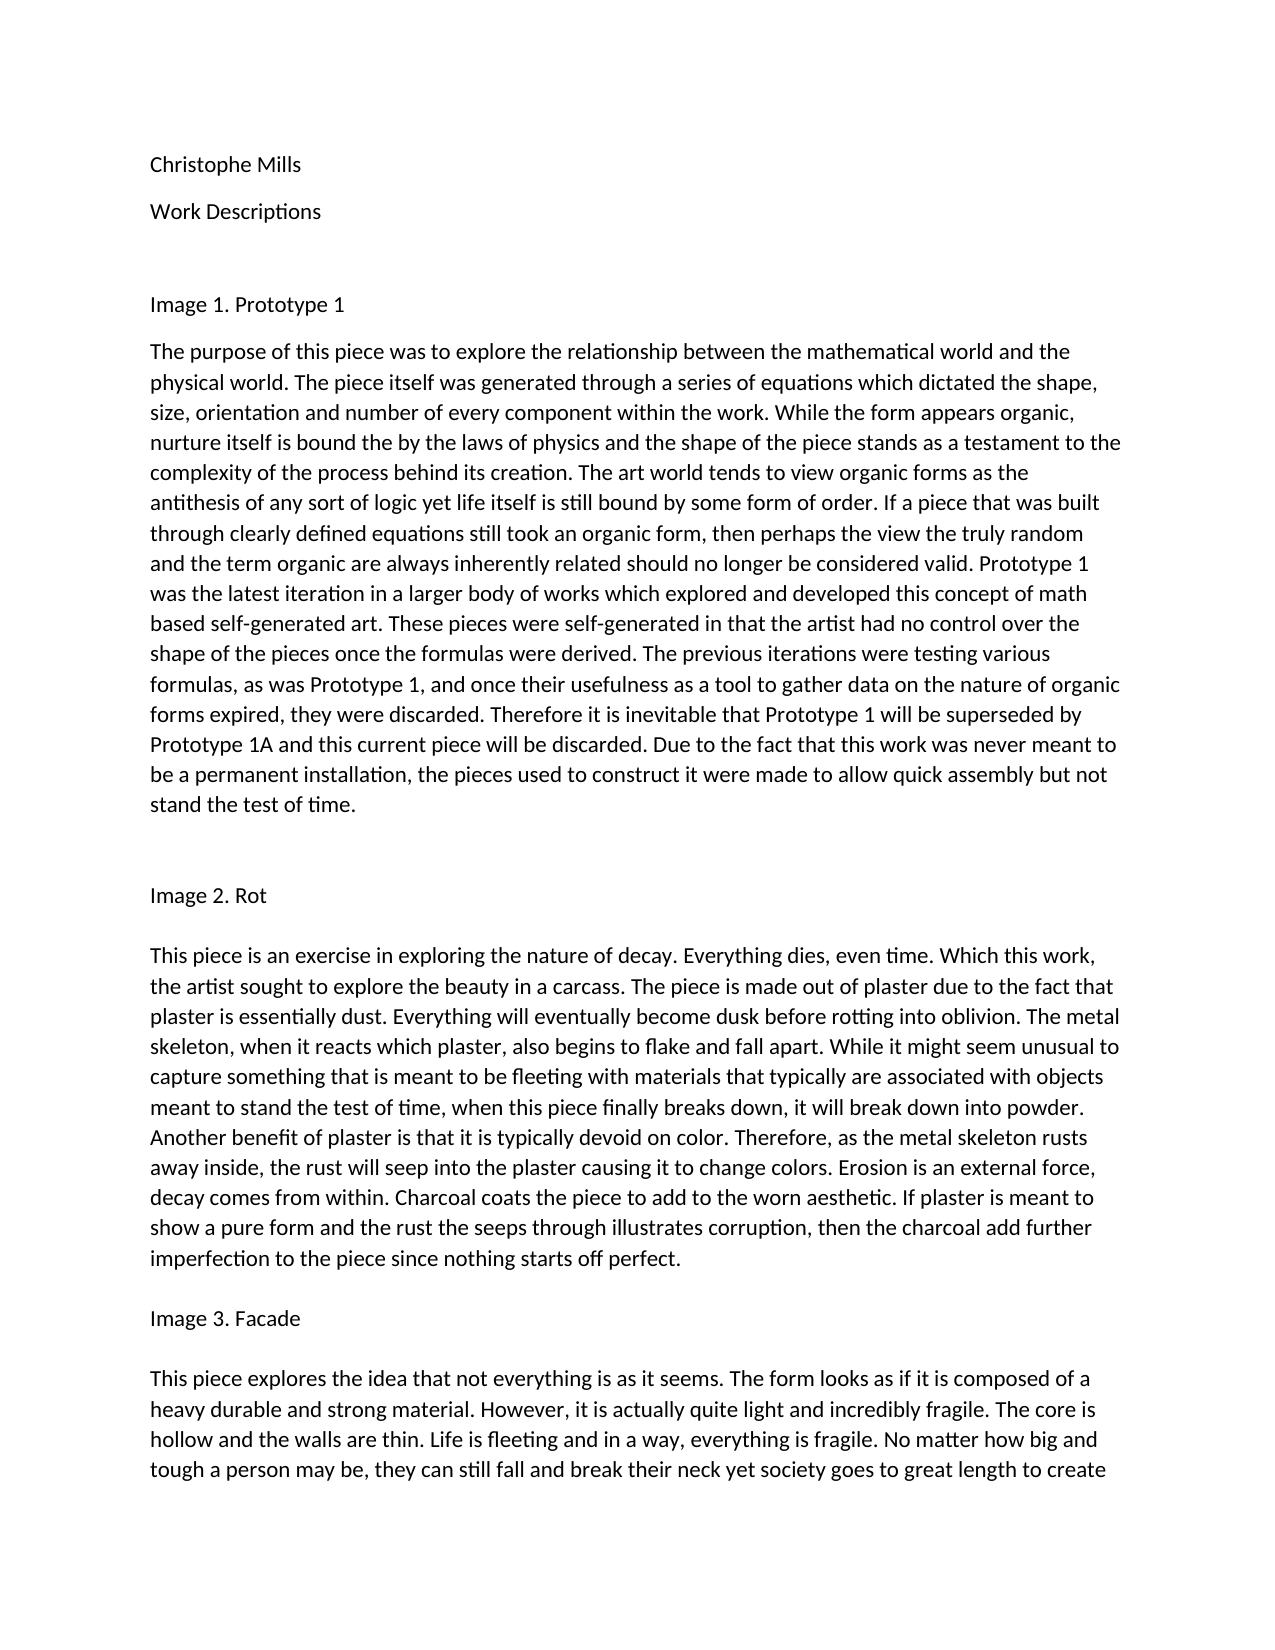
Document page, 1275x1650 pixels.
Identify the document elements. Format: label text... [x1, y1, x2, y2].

text Christophe Mills [150, 150, 1125, 178]
text The purpose of this piece was to explore the relationship between the mathematical world and the physical world. The piece itself was generated through a series of equations which dictated the shape, size, orientation and number of every component within the work. While the form appears organic, nurture itself is bound the by the laws of physics and the shape of the piece stands as a testament to the complexity of the process behind its creation. The art world tends to view organic forms as the antithesis of any sort of logic yet life itself is still bound by some form of order. If a piece that was built through clearly defined equations still took an organic form, then perhaps the view the truly random and the term organic are always inherently related should no longer be considered valid. Prototype 1 was the latest iteration in a larger body of works which explored and developed this concept of math based self-generated art. These pieces were self-generated in that the artist had no control over the shape of the pieces once the formulas were derived. The previous iterations were testing various formulas, as was Prototype 1, and once their usefulness as a tool to gather data on the nature of organic forms expired, they were discarded. Therefore it is inevitable that Prototype 1 will be superseded by Prototype 1A and this current piece will be discarded. Due to the fact that this work was never meant to be a permanent installation, the pieces used to construct it were made to allow quick assembly but not stand the test of time. [150, 337, 1125, 819]
text This piece is an exercise in exploring the nature of decay. Everything dies, even time. Which this work, the artist sought to explore the beauty in a carcass. The piece is made out of plaster due to the fact that plaster is essentially dust. Everything will eventually become dusk before rotting into oblivion. The metal skeleton, when it reacts which plaster, also begins to flake and fall apart. While it might seem unusual to capture something that is meant to be fleeting with materials that typically are associated with objects meant to stand the test of time, when this piece finally breaks down, it will break down into powder. Another benefit of plaster is that it is typically devoid on color. Therefore, as the metal skeleton rusts away inside, the rust will seep into the plaster causing it to change colors. Erosion is an external force, decay comes from within. Charcoal coats the piece to add to the worn aesthetic. If plaster is meant to show a pure form and the rust the seeps through illustrates corruption, then the charcoal add further imperfection to the piece since nothing starts off perfect. [150, 942, 1125, 1272]
text Work Descriptions [150, 197, 1125, 225]
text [150, 1364, 1125, 1483]
text Image 1. Prototype 1 [150, 291, 1125, 319]
text Image 2. Rot [150, 881, 1125, 909]
text Image 3. Facade [150, 1304, 1125, 1332]
